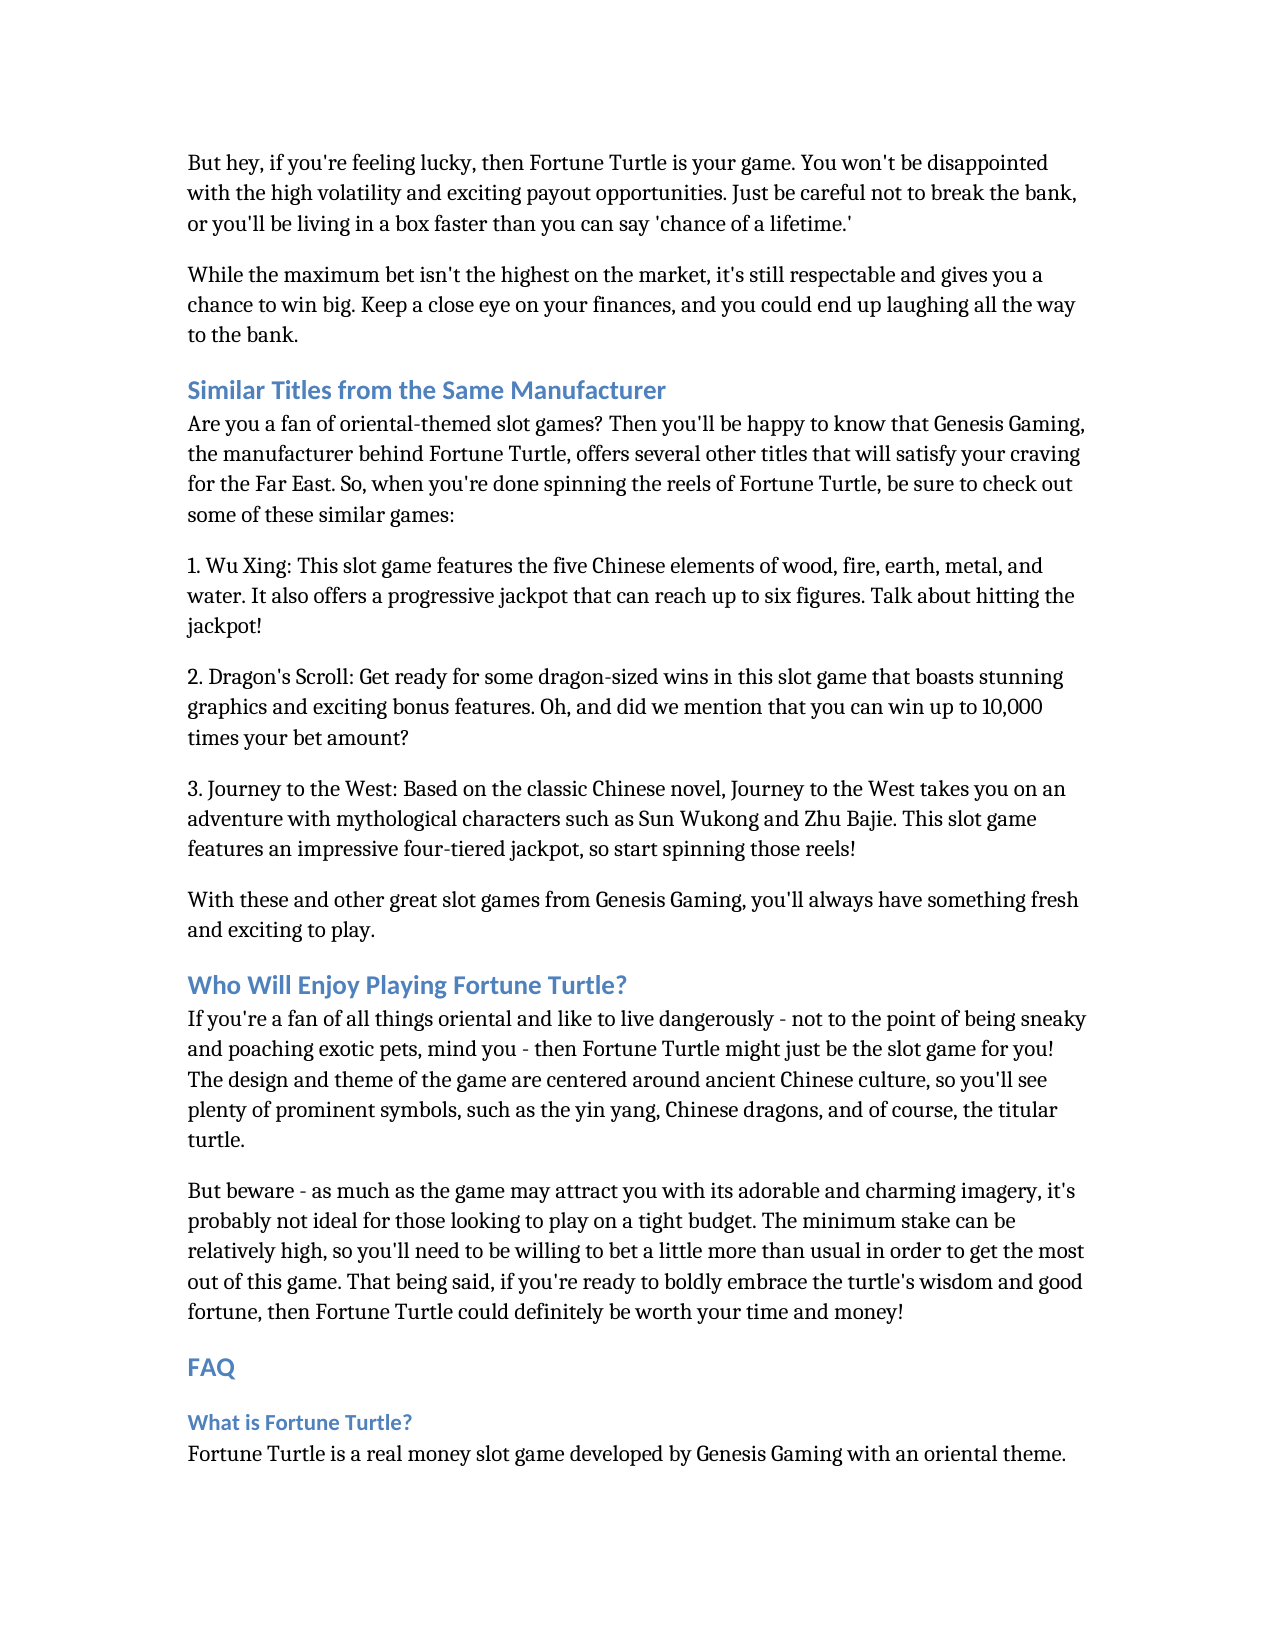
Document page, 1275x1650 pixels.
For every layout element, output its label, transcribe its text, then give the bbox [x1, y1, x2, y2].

text While the maximum bet isn't the highest on the market, it's still respectable and gives you a chance to win big. Keep a close eye on your finances, and you could end up laughing all the way to the bank. [187, 261, 1087, 348]
text If you're a fan of all things oriental and like to live dangerously - not to the point of being sneaky and poaching exotic pets, mind you - then Fortune Turtle might just be the slot game for you! The design and theme of the game are centered around ancient Chinese culture, so you'll see plenty of prominent symbols, such as the yin yang, Chinese dragons, and of course, the titular turtle. [187, 1006, 1087, 1153]
text Are you a fan of oriental-themed slot games? Then you'll be happy to know that Genesis Gaming, the manufacturer behind Fortune Turtle, offers several other titles that will satisfy your craving for the Far East. So, when you're done spinning the reels of Fortune Turtle, be sure to check out some of these similar games: [187, 411, 1087, 528]
text 3. Journey to the West: Based on the classic Chinese novel, Journey to the West takes you on an adventure with mythological characters such as Sun Wukong and Zhu Bajie. This slot game features an impressive four-tiered jackpot, so start spinning those reels! [187, 775, 1087, 862]
text With these and other great slot games from Genesis Gaming, you'll always have something fresh and exciting to play. [187, 887, 1087, 943]
text But beware - as much as the game may attract you with its adorable and charming imagery, it's probably not ideal for those looking to play on a tight budget. The minimum stake can be relatively high, so you'll need to be willing to bet a little more than usual in order to get the most out of this game. That being said, if you're ready to boldly embrace the turtle's wisdom and good fortune, then Fortune Turtle could definitely be worth your time and money! [187, 1178, 1087, 1325]
text Fortune Turtle is a real money slot game developed by Genesis Gaming with an oriental theme. [187, 1441, 1087, 1467]
subtitle Who Will Enjoy Playing Fortune Turtle? [187, 968, 1087, 1001]
subtitle Similar Titles from the Same Manufacturer [187, 373, 1087, 406]
text 1. Wu Xing: This slot game features the five Chinese elements of wood, fire, earth, metal, and water. It also offers a progressive jackpot that can reach up to six figures. Talk about hitting the jackpot! [187, 552, 1087, 639]
text But hey, if you're feeling lucky, then Fortune Turtle is your game. You won't be disappointed with the high volatility and exciting payout opportunities. Just be careful not to break the bank, or you'll be living in a box faster than you can say 'chance of a lifetime.' [187, 150, 1087, 237]
text 2. Dragon's Scroll: Get ready for some dragon-sized wins in this slot game that boasts stunning graphics and exciting bonus features. Oh, and did we mention that you can win up to 10,000 times your bet amount? [187, 664, 1087, 751]
subtitle What is Fortune Turtle? [187, 1408, 1087, 1437]
subtitle FAQ [187, 1350, 1087, 1383]
